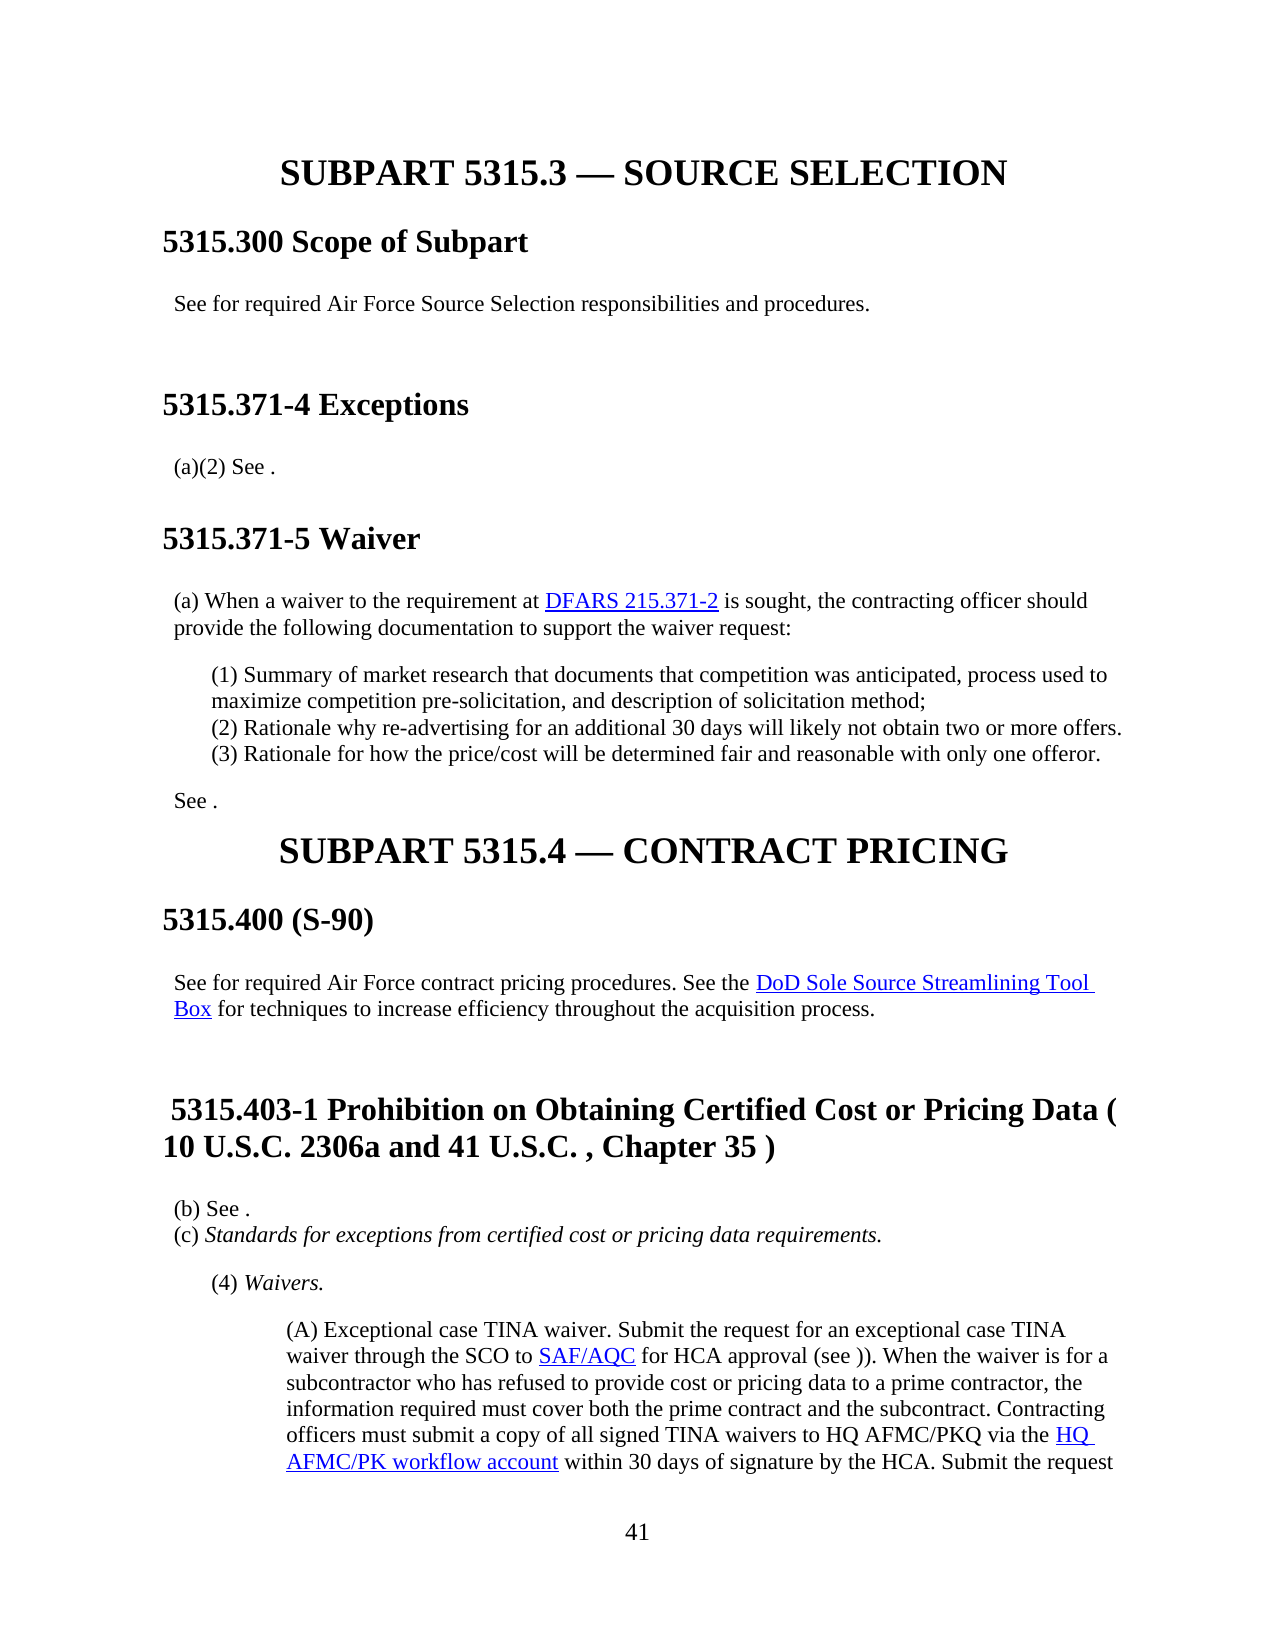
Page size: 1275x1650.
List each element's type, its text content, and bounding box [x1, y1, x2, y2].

subtitle 5315.371-4 Exceptions [162, 385, 1125, 422]
text (a) When a waiver to the requirement at DFARS 215.371-2 is sought, the contracting officer should provide the following documentation to support the waiver request: [163, 577, 1135, 651]
text (b) See . [163, 1185, 1135, 1222]
subtitle SUBPART 5315.3 — SOURCE SELECTION [162, 150, 1125, 193]
text (3) Rationale for how the price/cost will be determined fair and reasonable with only one offeror. [201, 740, 1135, 777]
text (1) Summary of market research that documents that competition was anticipated, process used to maximize competition pre-solicitation, and description of solicitation method; [201, 651, 1135, 714]
text See for required Air Force Source Selection responsibilities and procedures. [163, 280, 1135, 317]
subtitle 5315.403-1 Prohibition on Obtaining Certified Cost or Pricing Data ( 10 U.S.C. 2306a and 41 U.S.C. , Chapter 35 ) [162, 1090, 1125, 1164]
subtitle 5315.400 (S-90) [162, 901, 1125, 938]
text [276, 1306, 1135, 1484]
subtitle SUBPART 5315.4 — CONTRACT PRICING [162, 828, 1125, 871]
text (4) Waivers. [201, 1258, 1135, 1306]
text (2) Rationale why re-advertising for an additional 30 days will likely not obtain two or more offers. [201, 714, 1135, 740]
text (c) Standards for exceptions from certified cost or pricing data requirements. [163, 1222, 1135, 1258]
subtitle 5315.300 Scope of Subpart [162, 222, 1125, 259]
text See . [163, 777, 1135, 824]
text See for required Air Force contract pricing procedures. See the DoD Sole Source Streamlining Tool Box for techniques to increase efficiency throughout the acquisition process. [163, 958, 1135, 1022]
text (a)(2) See . [163, 443, 1135, 490]
subtitle 5315.371-5 Waiver [162, 519, 1125, 556]
